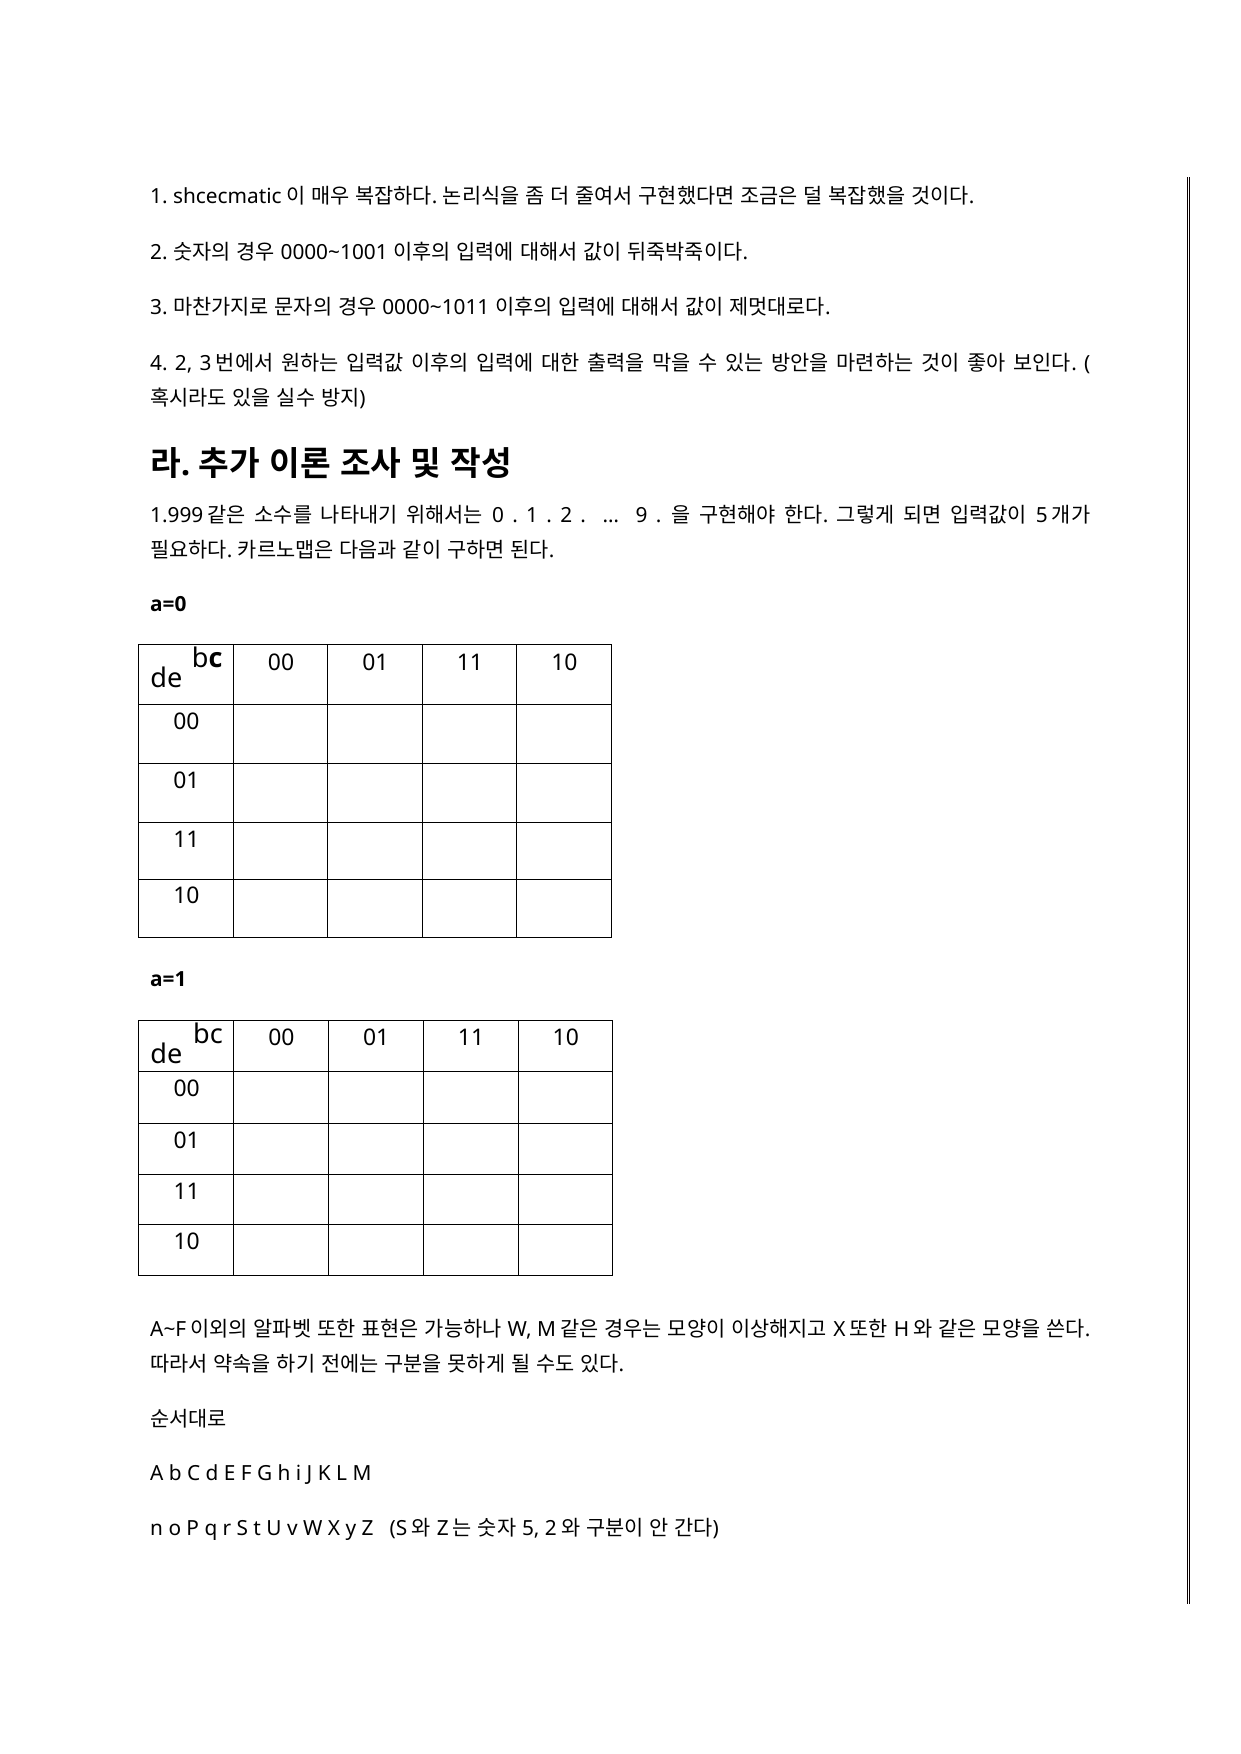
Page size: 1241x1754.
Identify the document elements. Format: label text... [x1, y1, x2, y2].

text A~F이외의 알파벳 또한 표현은 가능하나 W, M같은 경우는 모양이 이상해지고 X또한 H와 같은 모양을 쓴다. 따라서 약속을 하기 전에는 구분을 못하게 될 수도 있다. [142, 1310, 1098, 1377]
table_cell [329, 1124, 423, 1174]
text 1. shcecmatic이 매우 복잡하다. 논리식을 좀 더 줄여서 구현했다면 조금은 덜 복잡했을 것이다. [142, 177, 1098, 209]
table_cell [329, 1072, 423, 1123]
table_cell [424, 1225, 518, 1275]
table_cell [234, 764, 327, 822]
table_cell [519, 1225, 612, 1275]
text 4. 2, 3번에서 원하는 입력값 이후의 입력에 대한 출력을 막을 수 있는 방안을 마련하는 것이 좋아 보인다. (혹시라도 있을 실수 방지) [142, 344, 1098, 411]
table_cell [329, 1225, 423, 1275]
table_cell [234, 1175, 328, 1224]
table_cell [424, 1175, 518, 1224]
table_cell 01 [139, 764, 233, 822]
table_cell [328, 880, 422, 937]
table_cell 11 [139, 823, 233, 878]
table_cell [234, 823, 327, 878]
table_cell [519, 1175, 612, 1224]
table_cell [234, 880, 327, 937]
table_cell [517, 823, 611, 878]
text 순서대로 [142, 1400, 1098, 1433]
table_header bc de [139, 1021, 233, 1071]
subtitle 라. 추가 이론 조사 및 작성 [142, 434, 1098, 485]
table_header 01 [328, 645, 422, 704]
table_header 10 [517, 645, 611, 704]
table_cell [423, 764, 516, 822]
table_header 01 [329, 1021, 423, 1071]
table_cell [517, 880, 611, 937]
text 2. 숫자의 경우 0000~1001 이후의 입력에 대해서 값이 뒤죽박죽이다. [142, 233, 1098, 265]
text 3. 마찬가지로 문자의 경우 0000~1011 이후의 입력에 대해서 값이 제멋대로다. [142, 288, 1098, 321]
text A b C d E F G h i J K L M [142, 1456, 1098, 1486]
table_cell [424, 1124, 518, 1174]
table_cell [423, 823, 516, 878]
table_cell 10 [139, 1225, 233, 1275]
table_cell [423, 705, 516, 763]
text 1.999같은 소수를 나타내기 위해서는 0 . 1 . 2 . … 9 . 을 구현해야 한다. 그렇게 되면 입력값이 5개가 필요하다. 카르노맵은 다음과 같이 구하면 된다. [142, 496, 1098, 563]
table_cell 10 [139, 880, 233, 937]
table_cell [328, 764, 422, 822]
table_cell [329, 1175, 423, 1224]
table_cell [517, 764, 611, 822]
table_header 10 [519, 1021, 612, 1071]
text a=1 [142, 962, 1098, 995]
text n o P q r S t U v W X y Z (S와 Z는 숫자 5, 2와 구분이 안 간다) [142, 1509, 1098, 1544]
table_header bc de [139, 645, 233, 704]
table_cell 01 [139, 1124, 233, 1174]
table_cell 00 [139, 705, 233, 763]
table_cell [234, 1225, 328, 1275]
table_cell 11 [139, 1175, 233, 1224]
table_cell [234, 1072, 328, 1123]
table_header 11 [423, 645, 516, 704]
table_cell [234, 1124, 328, 1174]
table_header 00 [234, 1021, 328, 1071]
text a=0 [142, 587, 1098, 619]
table_cell [519, 1072, 612, 1123]
table_header 11 [424, 1021, 518, 1071]
table_cell [517, 705, 611, 763]
table_cell 00 [139, 1072, 233, 1123]
table_cell [423, 880, 516, 937]
table_cell [519, 1124, 612, 1174]
table_cell [234, 705, 327, 763]
table_cell [328, 705, 422, 763]
table_cell [328, 823, 422, 878]
table_header 00 [234, 645, 327, 704]
table_cell [424, 1072, 518, 1123]
